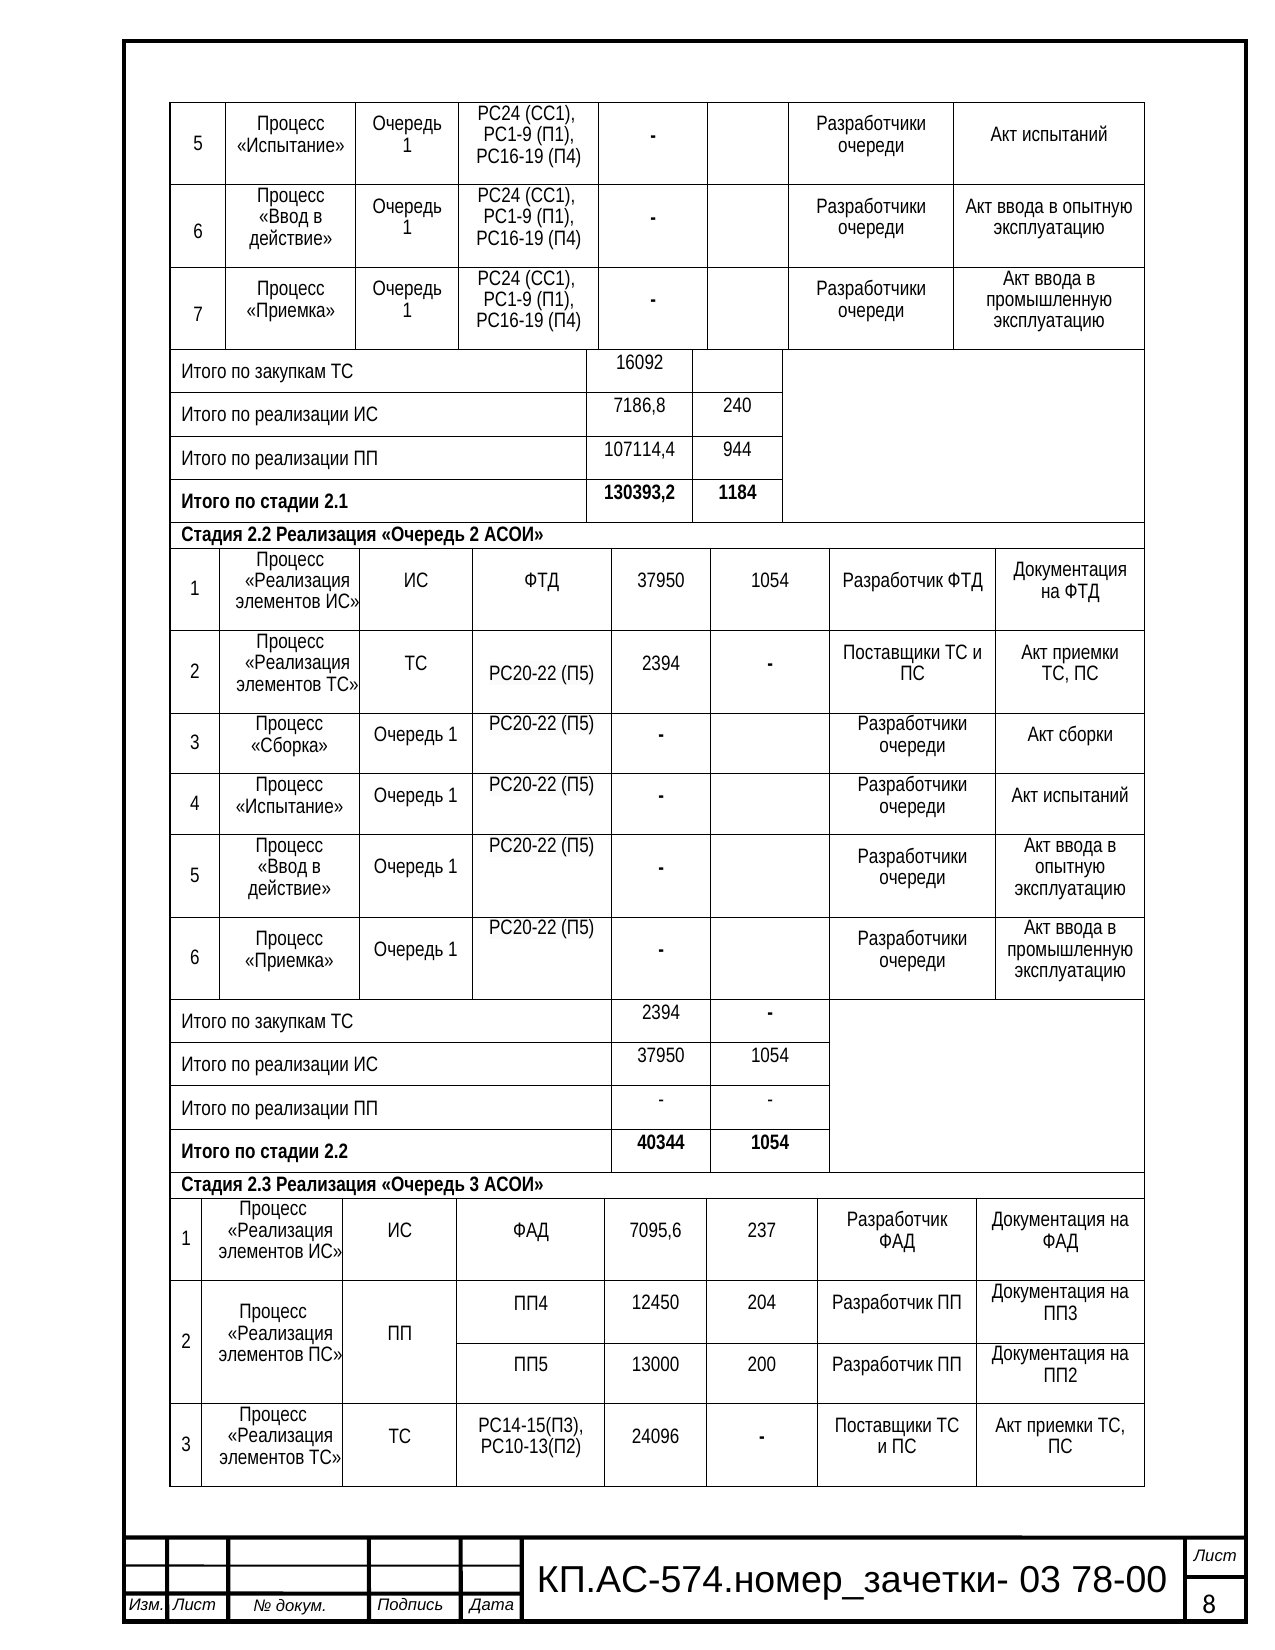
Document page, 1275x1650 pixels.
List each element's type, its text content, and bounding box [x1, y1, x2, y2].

table_cell Очередь 1 [360, 835, 472, 917]
table_cell Акт испытаний [996, 774, 1144, 834]
table_cell 107114,4 [587, 437, 692, 479]
table_cell РС20-22 (П5) [473, 918, 611, 999]
table_cell Стадия 2.2 Реализация «Очередь 2 АСОИ» [171, 523, 1144, 548]
table_cell ИС [360, 549, 472, 630]
table_cell Разработчик ФТД [830, 549, 995, 630]
table_cell Процесс «Реализация элементов ИС» [202, 1199, 342, 1280]
table_cell Итого по закупкам ТС [171, 350, 586, 392]
table_cell 5 [171, 835, 219, 917]
table_cell Очередь 1 [360, 714, 472, 773]
table_cell 2394 [612, 631, 710, 712]
table_cell 6 [171, 918, 219, 999]
table_cell 1184 [693, 480, 782, 522]
table_cell Документация на ПП2 [977, 1344, 1144, 1403]
table_cell Документация на ФТД [996, 549, 1144, 630]
table_cell [711, 774, 829, 834]
table_cell - [707, 1404, 817, 1486]
table_cell Разработчики очереди [830, 774, 995, 834]
table_cell - [711, 1000, 829, 1042]
table_cell 204 [707, 1281, 817, 1342]
table_cell Разработчики очереди [789, 185, 953, 267]
table_cell Акт приемки ТС, ПС [996, 631, 1144, 712]
table_cell ФТД [473, 549, 611, 630]
table_cell Поставщики ТС и ПС [818, 1404, 976, 1486]
table_cell Итого по реализации ПП [171, 1086, 611, 1129]
table_cell [711, 835, 829, 917]
table_cell РС24 (СС1), РС1-9 (П1), РС16-19 (П4) [459, 185, 598, 267]
table_cell - [612, 774, 710, 834]
table_cell Поставщики ТС и ПС [830, 631, 995, 712]
table_cell Разработчики очереди [830, 918, 995, 999]
table_cell Процесс «Сборка» [220, 714, 359, 773]
table_cell - [612, 835, 710, 917]
table_cell - [599, 185, 707, 267]
table_cell РС24 (СС1), РС1-9 (П1), РС16-19 (П4) [459, 268, 598, 349]
table_cell Очередь 1 [356, 268, 458, 349]
table_cell Процесс «Реализация элементов ИС» [220, 549, 359, 630]
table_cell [459, 103, 598, 184]
table_cell ТС [360, 631, 472, 712]
table_cell - [599, 103, 707, 184]
table_cell 7186,8 [587, 393, 692, 436]
table_cell Разработчики очереди [830, 835, 995, 917]
table_cell 1 [171, 1199, 201, 1280]
table_cell [708, 185, 788, 267]
table_cell ИС [343, 1199, 456, 1280]
table_cell Очередь 1 [360, 774, 472, 834]
table_cell Разработчик ПП [818, 1281, 976, 1342]
table_cell 16092 [587, 350, 692, 392]
table_cell Акт ввода в опытную эксплуатацию [996, 835, 1144, 917]
table_cell 4 [171, 774, 219, 834]
table_cell 1054 [711, 549, 829, 630]
table_cell 12450 [605, 1281, 706, 1342]
table_cell Разработчик ФАД [818, 1199, 976, 1280]
table_cell Процесс «Испытание» [226, 103, 355, 184]
table_cell Акт ввода в опытную эксплуатацию [954, 185, 1144, 267]
table_cell 2394 [612, 1000, 710, 1042]
table_cell 237 [707, 1199, 817, 1280]
table_cell 3 [171, 714, 219, 773]
table_cell Процесс «Приемка» [220, 918, 359, 999]
table_cell 200 [707, 1344, 817, 1403]
table_cell Процесс «Ввод в действие» [226, 185, 355, 267]
table_cell Акт ввода в промышленную эксплуатацию [954, 268, 1144, 349]
table_cell ПП5 [457, 1344, 604, 1403]
table_cell ПП4 [457, 1281, 604, 1342]
table_cell [711, 714, 829, 773]
table_cell Разработчики очереди [789, 268, 953, 349]
table_cell - [599, 268, 707, 349]
table_cell Процесс «Ввод в действие» [220, 835, 359, 917]
table_cell 7 [171, 268, 225, 349]
table_cell Очередь 1 [356, 103, 458, 184]
table_cell Итого по реализации ИС [171, 1043, 611, 1085]
table_cell [830, 1000, 1144, 1172]
table_cell РС20-22 (П5) [473, 835, 611, 917]
table_cell РС20-22 (П5) [473, 631, 611, 712]
table_cell Акт испытаний [954, 103, 1144, 184]
table_cell - [711, 1086, 829, 1129]
table_cell Акт ввода в промышленную эксплуатацию [996, 918, 1144, 999]
table_cell 1 [171, 549, 219, 630]
table_cell 240 [693, 393, 782, 436]
table_cell Итого по реализации ПП [171, 437, 586, 479]
table_cell ТС [343, 1404, 456, 1486]
table_cell Документация на ПП3 [977, 1281, 1144, 1342]
table_cell Итого по реализации ИС [171, 393, 586, 436]
table_cell - [612, 918, 710, 999]
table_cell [457, 1404, 604, 1486]
table_cell Разработчик ПП [818, 1344, 976, 1403]
table_cell Очередь 1 [360, 918, 472, 999]
table_cell Итого по стадии 2.1 [171, 480, 586, 522]
table_cell - [612, 714, 710, 773]
table_cell Акт приемки ТС, ПС [977, 1404, 1144, 1486]
table_cell 5 [171, 103, 225, 184]
table_cell [711, 918, 829, 999]
table_cell Документация на ФАД [977, 1199, 1144, 1280]
table_cell 1054 [711, 1130, 829, 1172]
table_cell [789, 103, 953, 184]
table_cell 1054 [711, 1043, 829, 1085]
table_cell Процесс «Реализация элементов ПС» [202, 1281, 342, 1403]
table_cell 2 [171, 1281, 201, 1403]
table_cell - [612, 1086, 710, 1129]
table_cell Итого по закупкам ТС [171, 1000, 611, 1042]
table_cell ФАД [457, 1199, 604, 1280]
table_cell Процесс «Приемка» [226, 268, 355, 349]
table_cell 37950 [612, 549, 710, 630]
table_cell 3 [171, 1404, 201, 1486]
table_cell [708, 268, 788, 349]
table_cell 130393,2 [587, 480, 692, 522]
table_cell [708, 103, 788, 184]
table_cell 7095,6 [605, 1199, 706, 1280]
table_cell Акт сборки [996, 714, 1144, 773]
table_cell 24096 [605, 1404, 706, 1486]
table_cell 37950 [612, 1043, 710, 1085]
table_cell 944 [693, 437, 782, 479]
table_cell Итого по стадии 2.2 [171, 1130, 611, 1172]
table_cell ПП [343, 1281, 456, 1403]
table_cell 2 [171, 631, 219, 712]
table_cell РС20-22 (П5) [473, 714, 611, 773]
table_cell Процесс «Реализация элементов ТС» [202, 1404, 342, 1486]
table_cell Процесс «Испытание» [220, 774, 359, 834]
table_cell - [711, 631, 829, 712]
table_cell [783, 350, 1144, 522]
table_cell Разработчики очереди [830, 714, 995, 773]
table_cell 13000 [605, 1344, 706, 1403]
table_cell 6 [171, 185, 225, 267]
table_cell Процесс «Реализация элементов ТС» [220, 631, 359, 712]
table_cell РС20-22 (П5) [473, 774, 611, 834]
table_cell [693, 350, 782, 392]
table_cell 40344 [612, 1130, 710, 1172]
table_cell Очередь 1 [356, 185, 458, 267]
table_cell Стадия 2.3 Реализация «Очередь 3 АСОИ» [171, 1173, 1144, 1198]
